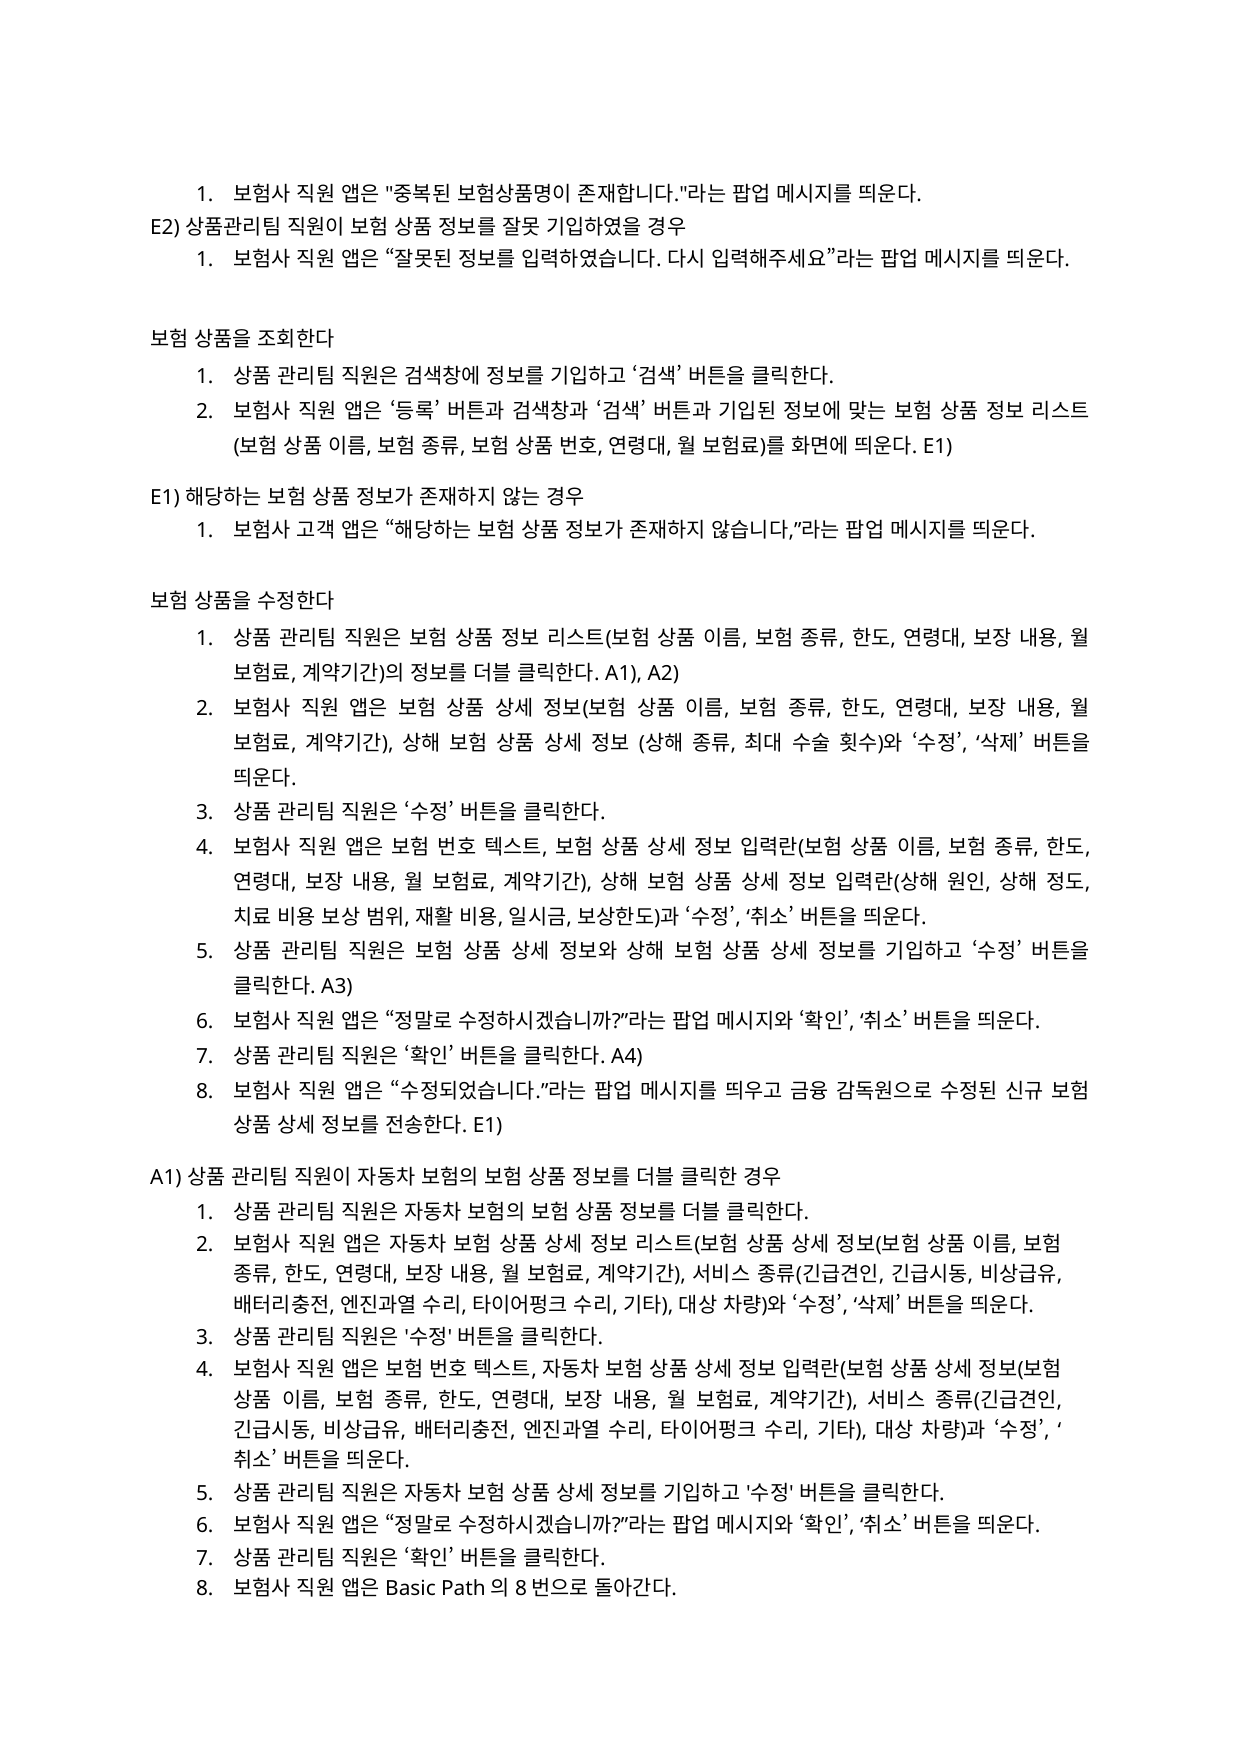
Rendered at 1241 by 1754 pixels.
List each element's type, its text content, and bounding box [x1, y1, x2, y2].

text A1) 상품 관리팀 직원이 자동차 보험의 보험 상품 정보를 더블 클릭한 경우 [150, 1160, 1090, 1190]
list 보험사 직원 앱은 ‘등록’ 버튼과 검색창과 ‘검색’ 버튼과 기입된 정보에 맞는 보험 상품 정보 리스트(보험 상품 이름, 보험 종류, 보험 상품 번호, 연령대, 월 보험료)를 화면에 띄운다. E1) [196, 394, 1090, 459]
list 상품 관리팀 직원은 ‘확인’ 버튼을 클릭한다. A4) [196, 1039, 1090, 1069]
list 상품 관리팀 직원은 검색창에 정보를 기입하고 ‘검색’ 버튼을 클릭한다. [196, 359, 1090, 390]
list 상품 관리팀 직원은 보험 상품 정보 리스트(보험 상품 이름, 보험 종류, 한도, 연령대, 보장 내용, 월 보험료, 계약기간)의 정보를 더블 클릭한다. A1), A2) [196, 622, 1090, 687]
list 보험사 직원 앱은 보험 번호 텍스트, 보험 상품 상세 정보 입력란(보험 상품 이름, 보험 종류, 한도, 연령대, 보장 내용, 월 보험료, 계약기간), 상해 보험 상품 상세 정보 입력란(상해 원인, 상해 정도, 치료 비용 보상 범위, 재활 비용, 일시금, 보상한도)과 ‘수정’, ‘취소’ 버튼을 띄운다. [196, 830, 1090, 930]
list 보험사 직원 앱은 보험 번호 텍스트, 자동차 보험 상품 상세 정보 입력란(보험 상품 상세 정보(보험 상품 이름, 보험 종류, 한도, 연령대, 보장 내용, 월 보험료, 계약기간), 서비스 종류(긴급견인, 긴급시동, 비상급유, 배터리충전, 엔진과열 수리, 타이어펑크 수리, 기타), 대상 차량)과 ‘수정’, ‘취소’ 버튼을 띄운다. [196, 1353, 1062, 1474]
list 보험사 직원 앱은 “잘못된 정보를 입력하였습니다. 다시 입력해주세요”라는 팝업 메시지를 띄운다. [196, 243, 1090, 273]
subtitle 보험 상품을 수정한다 [150, 585, 1090, 615]
list 보험사 고객 앱은 “해당하는 보험 상품 정보가 존재하지 않습니다,”라는 팝업 메시지를 띄운다. [196, 513, 1090, 543]
list 상품 관리팀 직원은 '수정' 버튼을 클릭한다. [196, 1320, 1062, 1351]
list 보험사 직원 앱은 “정말로 수정하시겠습니까?”라는 팝업 메시지와 ‘확인’, ‘취소’ 버튼을 띄운다. [196, 1004, 1090, 1034]
list 상품 관리팀 직원은 ‘수정’ 버튼을 클릭한다. [196, 796, 1090, 826]
list 보험사 직원 앱은 "중복된 보험상품명이 존재합니다."라는 팝업 메시지를 띄운다. [196, 177, 1090, 207]
list 보험사 직원 앱은 보험 상품 상세 정보(보험 상품 이름, 보험 종류, 한도, 연령대, 보장 내용, 월 보험료, 계약기간), 상해 보험 상품 상세 정보 (상해 종류, 최대 수술 횟수)와 ‘수정’, ‘삭제’ 버튼을 띄운다. [196, 691, 1090, 791]
list 보험사 직원 앱은 “정말로 수정하시겠습니까?”라는 팝업 메시지와 ‘확인’, ‘취소’ 버튼을 띄운다. [196, 1508, 1062, 1539]
text E1) 해당하는 보험 상품 정보가 존재하지 않는 경우 [150, 480, 1090, 511]
list 상품 관리팀 직원은 ‘확인’ 버튼을 클릭한다. [196, 1541, 1062, 1571]
list 상품 관리팀 직원은 자동차 보험의 보험 상품 정보를 더블 클릭한다. [196, 1195, 1062, 1225]
list 보험사 직원 앱은 Basic Path의 8번으로 돌아간다. [196, 1571, 1090, 1601]
subtitle 보험 상품을 조회한다 [150, 323, 1090, 353]
list 상품 관리팀 직원은 자동차 보험 상품 상세 정보를 기입하고 '수정' 버튼을 클릭한다. [196, 1476, 1062, 1506]
list 보험사 직원 앱은 “수정되었습니다.”라는 팝업 메시지를 띄우고 금융 감독원으로 수정된 신규 보험 상품 상세 정보를 전송한다. E1) [196, 1074, 1090, 1139]
text E2) 상품관리팀 직원이 보험 상품 정보를 잘못 기입하였을 경우 [150, 210, 1090, 240]
list 상품 관리팀 직원은 보험 상품 상세 정보와 상해 보험 상품 상세 정보를 기입하고 ‘수정’ 버튼을 클릭한다. A3) [196, 935, 1090, 1000]
list 보험사 직원 앱은 자동차 보험 상품 상세 정보 리스트(보험 상품 상세 정보(보험 상품 이름, 보험 종류, 한도, 연령대, 보장 내용, 월 보험료, 계약기간), 서비스 종류(긴급견인, 긴급시동, 비상급유, 배터리충전, 엔진과열 수리, 타이어펑크 수리, 기타), 대상 차량)와 ‘수정’, ‘삭제’ 버튼을 띄운다. [196, 1227, 1062, 1318]
